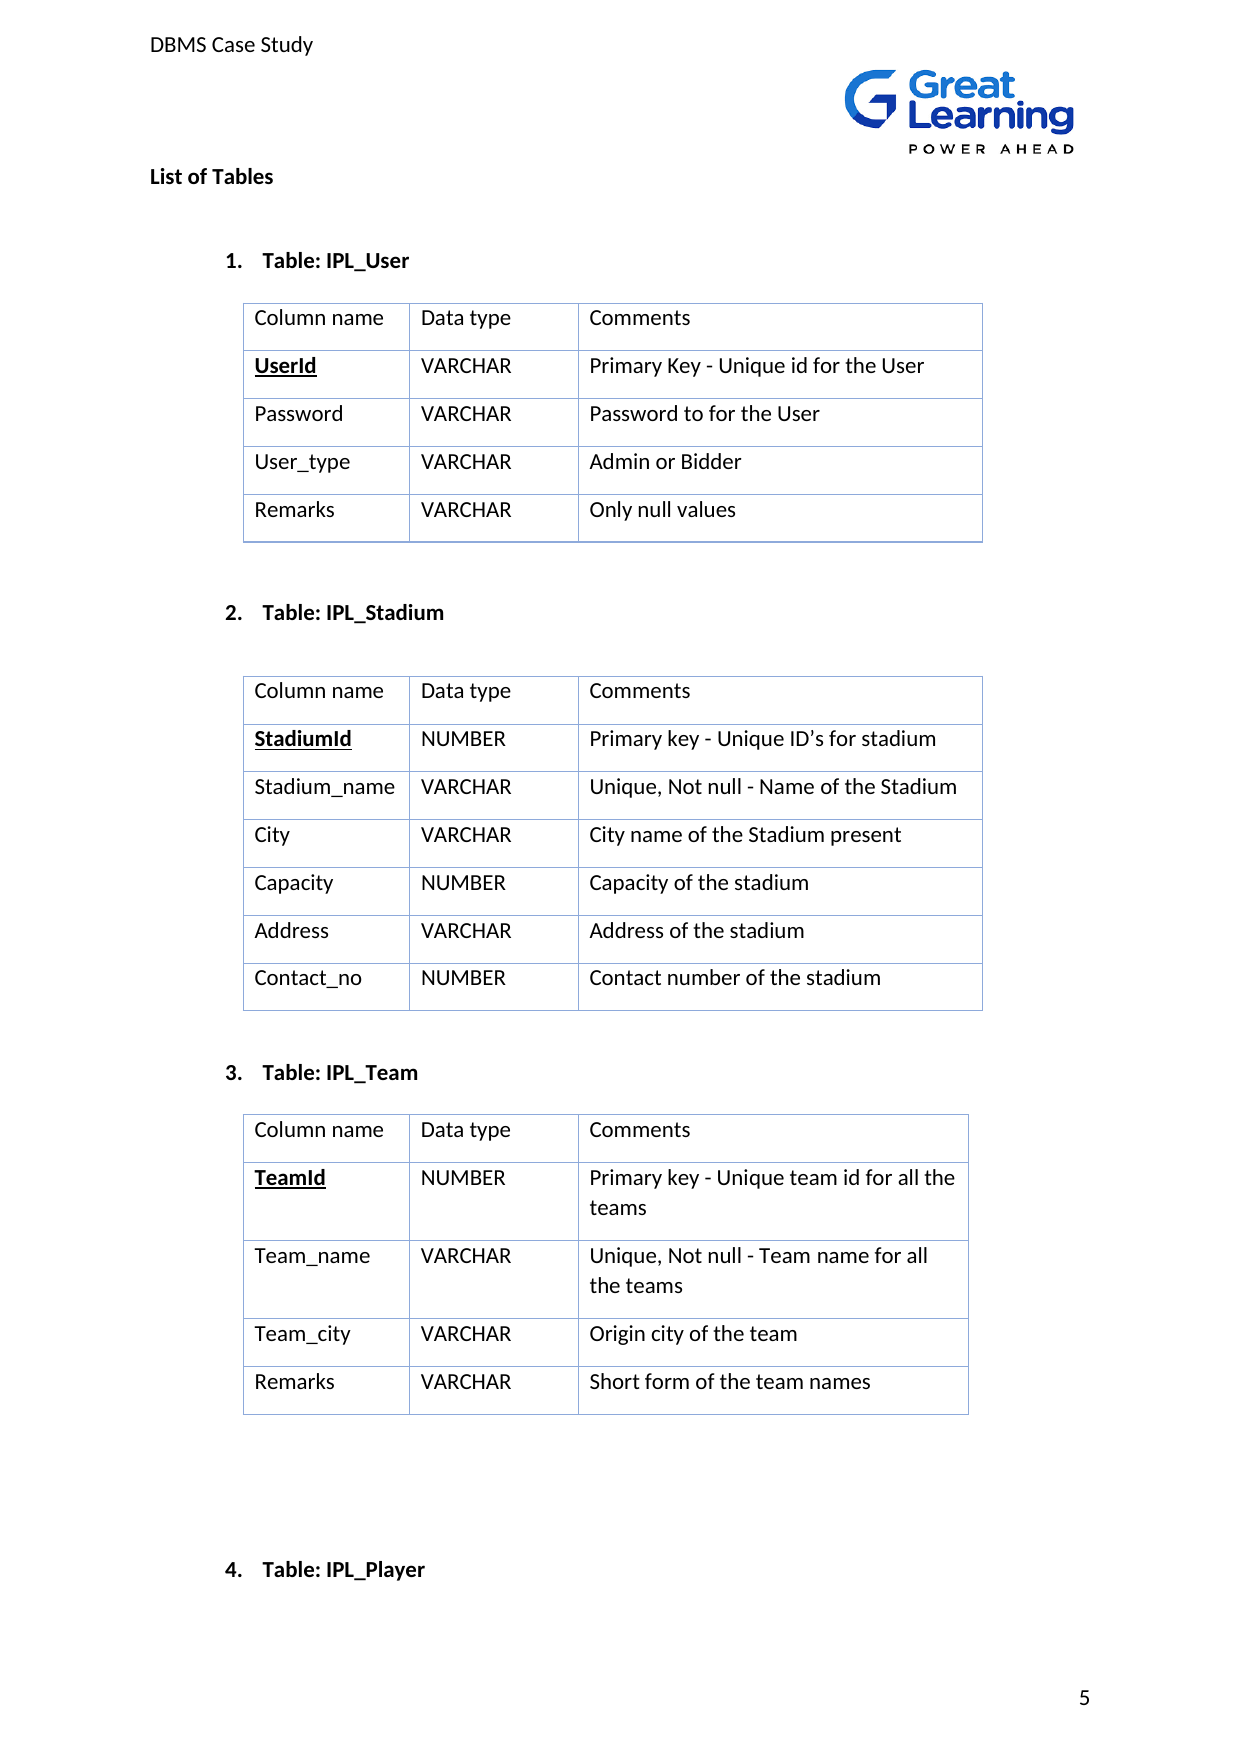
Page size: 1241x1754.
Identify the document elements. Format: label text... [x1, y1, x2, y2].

table_cell NUMBER [410, 868, 578, 915]
table_cell Short form of the team names [579, 1367, 968, 1414]
table_cell Primary Key - Unique id for the User [579, 351, 982, 398]
table_header Comments [579, 677, 982, 723]
table_cell Admin or Bidder [579, 447, 982, 494]
table_cell User_type [244, 447, 409, 494]
table_header Comments [579, 304, 982, 350]
table_cell VARCHAR [410, 916, 578, 962]
table_cell VARCHAR [410, 495, 578, 541]
table_cell VARCHAR [410, 1367, 578, 1414]
table_cell Address of the stadium [579, 916, 982, 962]
table_cell Password to for the User [579, 399, 982, 446]
list Table: IPL_Team [225, 1058, 1090, 1086]
table_cell Address [244, 916, 409, 962]
table_cell NUMBER [410, 1163, 578, 1240]
table_cell City name of the Stadium present [579, 820, 982, 867]
table_header Data type [410, 304, 578, 350]
table_cell TeamId [244, 1163, 409, 1240]
table_cell NUMBER [410, 725, 578, 771]
text List of Tables [150, 162, 1090, 190]
table_cell Unique, Not null - Team name for all the teams [579, 1241, 968, 1318]
table_header Comments [579, 1115, 968, 1162]
list Table: IPL_Player [225, 1555, 1090, 1583]
table_cell Capacity [244, 868, 409, 915]
table_cell Team_city [244, 1319, 409, 1366]
table_header Data type [410, 677, 578, 723]
table_cell VARCHAR [410, 820, 578, 867]
table_header Data type [410, 1115, 578, 1162]
table_cell Remarks [244, 1367, 409, 1414]
table_cell NUMBER [410, 964, 578, 1010]
table_cell Stadium_name [244, 772, 409, 819]
table_header Column name [244, 677, 409, 723]
table_cell StadiumId [244, 725, 409, 771]
table_cell Unique, Not null - Name of the Stadium [579, 772, 982, 819]
table_cell VARCHAR [410, 1319, 578, 1366]
table_cell VARCHAR [410, 399, 578, 446]
picture [828, 58, 1091, 163]
table_cell VARCHAR [410, 772, 578, 819]
table_cell Primary key - Unique ID’s for stadium [579, 725, 982, 771]
list Table: IPL_Stadium [225, 598, 1090, 627]
table_header Column name [244, 304, 409, 350]
table_cell Origin city of the team [579, 1319, 968, 1366]
table_cell Contact number of the stadium [579, 964, 982, 1010]
table_cell Capacity of the stadium [579, 868, 982, 915]
table_cell Password [244, 399, 409, 446]
table_cell Team_name [244, 1241, 409, 1318]
table_cell Contact_no [244, 964, 409, 1010]
table_cell VARCHAR [410, 447, 578, 494]
table_header Column name [244, 1115, 409, 1162]
list Table: IPL_User [225, 246, 1090, 274]
table_cell Primary key - Unique team id for all the teams [579, 1163, 968, 1240]
table_cell City [244, 820, 409, 867]
table_cell Remarks [244, 495, 409, 541]
table_cell VARCHAR [410, 351, 578, 398]
table_cell Only null values [579, 495, 982, 541]
table_cell UserId [244, 351, 409, 398]
table_cell VARCHAR [410, 1241, 578, 1318]
